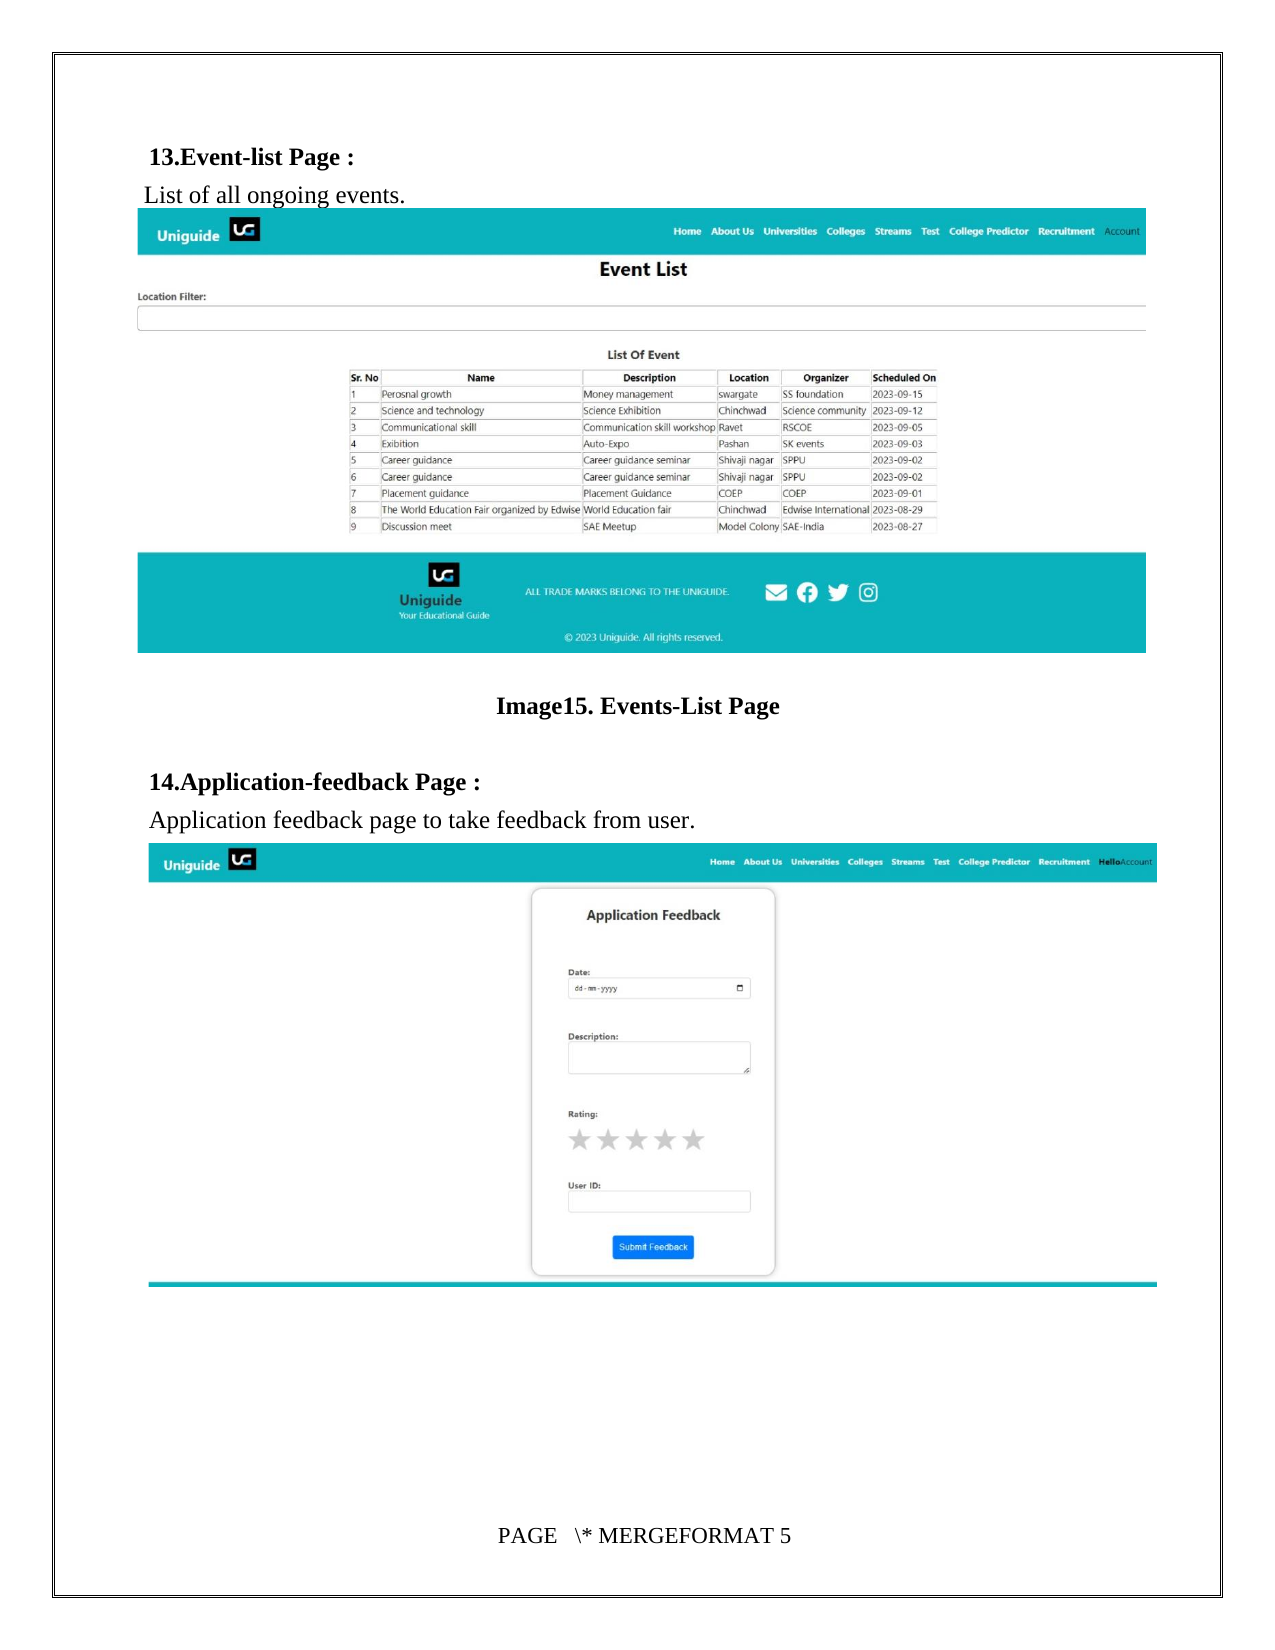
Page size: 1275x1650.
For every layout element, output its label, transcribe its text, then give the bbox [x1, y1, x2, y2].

subtitle Image15. Events-List Page [286, 691, 989, 720]
text List of all ongoing events. [137, 180, 1146, 208]
picture [137, 208, 1146, 653]
text 14.Application-feedback Page : [148, 767, 1146, 796]
picture [148, 843, 1157, 1287]
text 13.Event-list Page : [148, 142, 1146, 170]
text Application feedback page to take feedback from user. [148, 805, 1146, 834]
